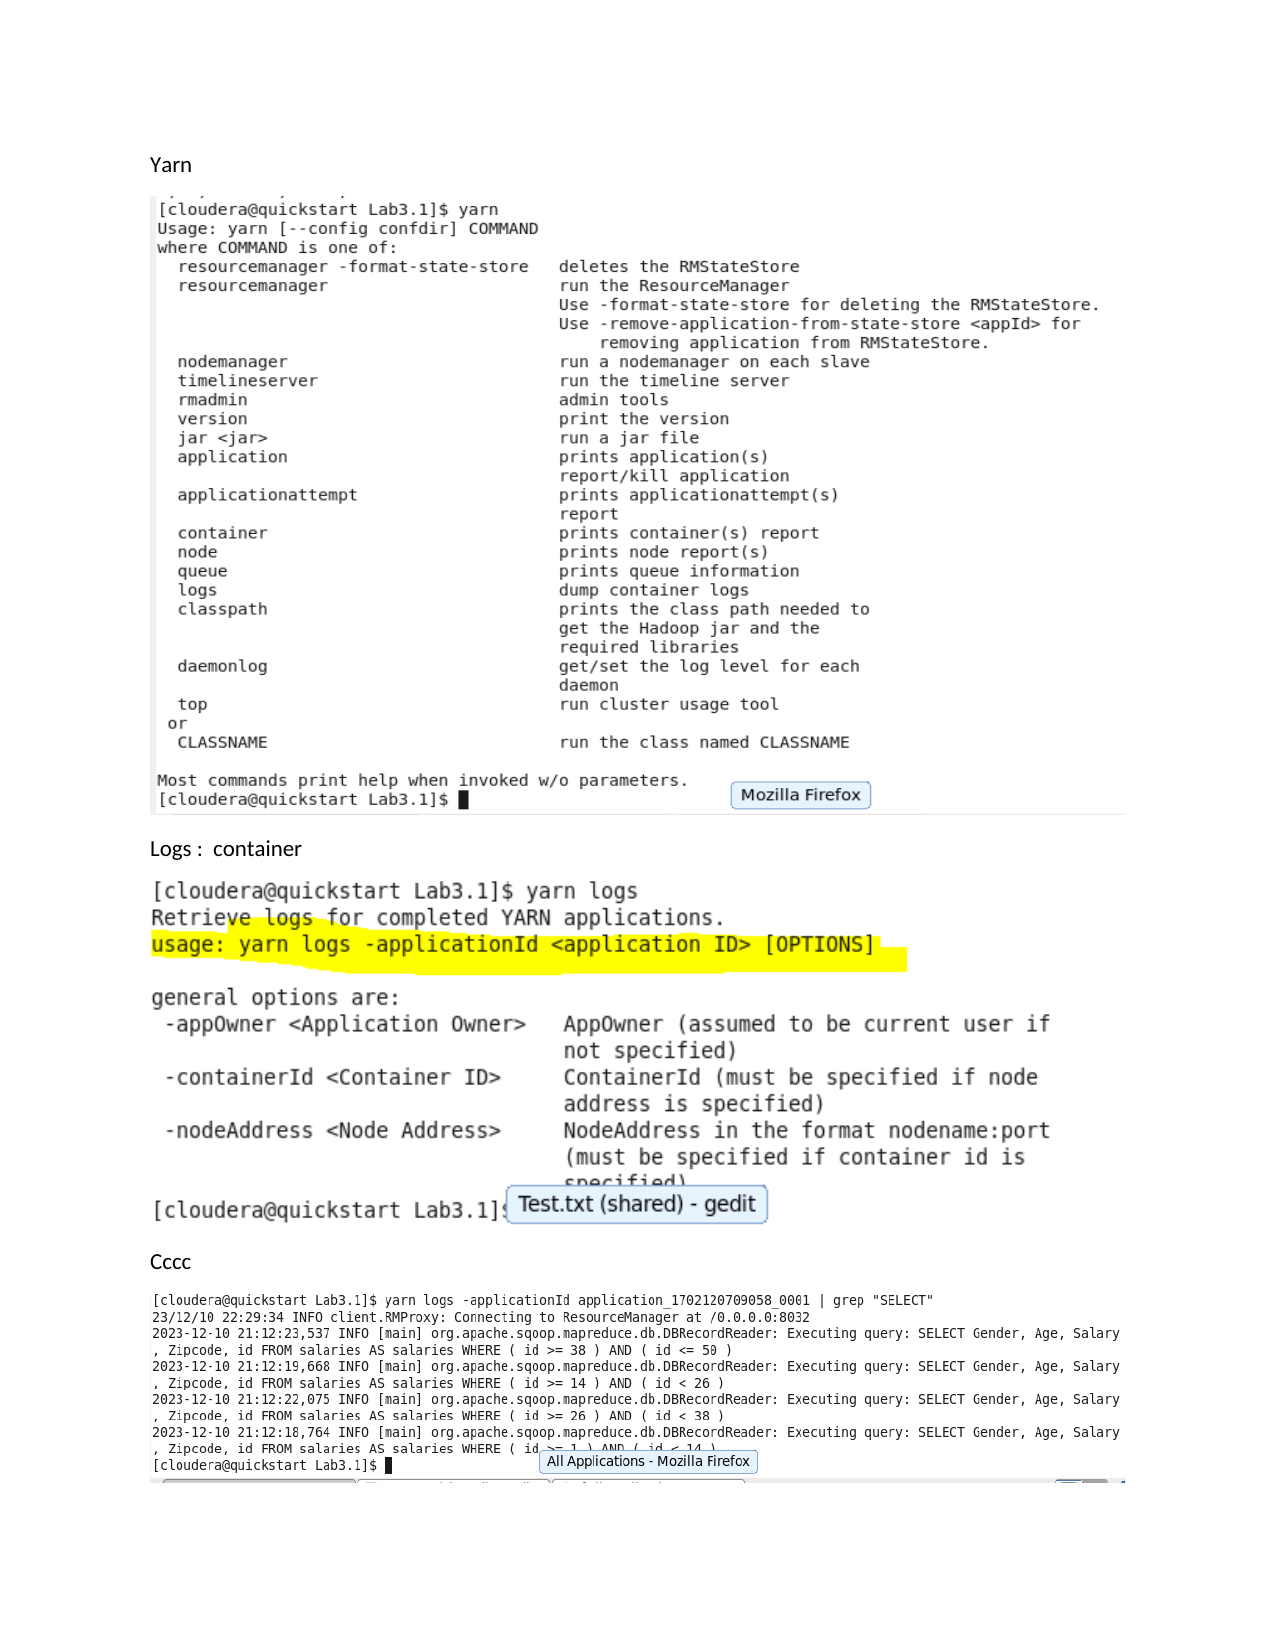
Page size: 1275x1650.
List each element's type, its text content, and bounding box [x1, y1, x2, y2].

text Logs : container [150, 834, 1125, 862]
picture [150, 880, 1125, 1229]
text Cccc [150, 1247, 1125, 1275]
picture [150, 1294, 1125, 1483]
picture [150, 196, 1125, 815]
text Yarn [150, 150, 1125, 178]
